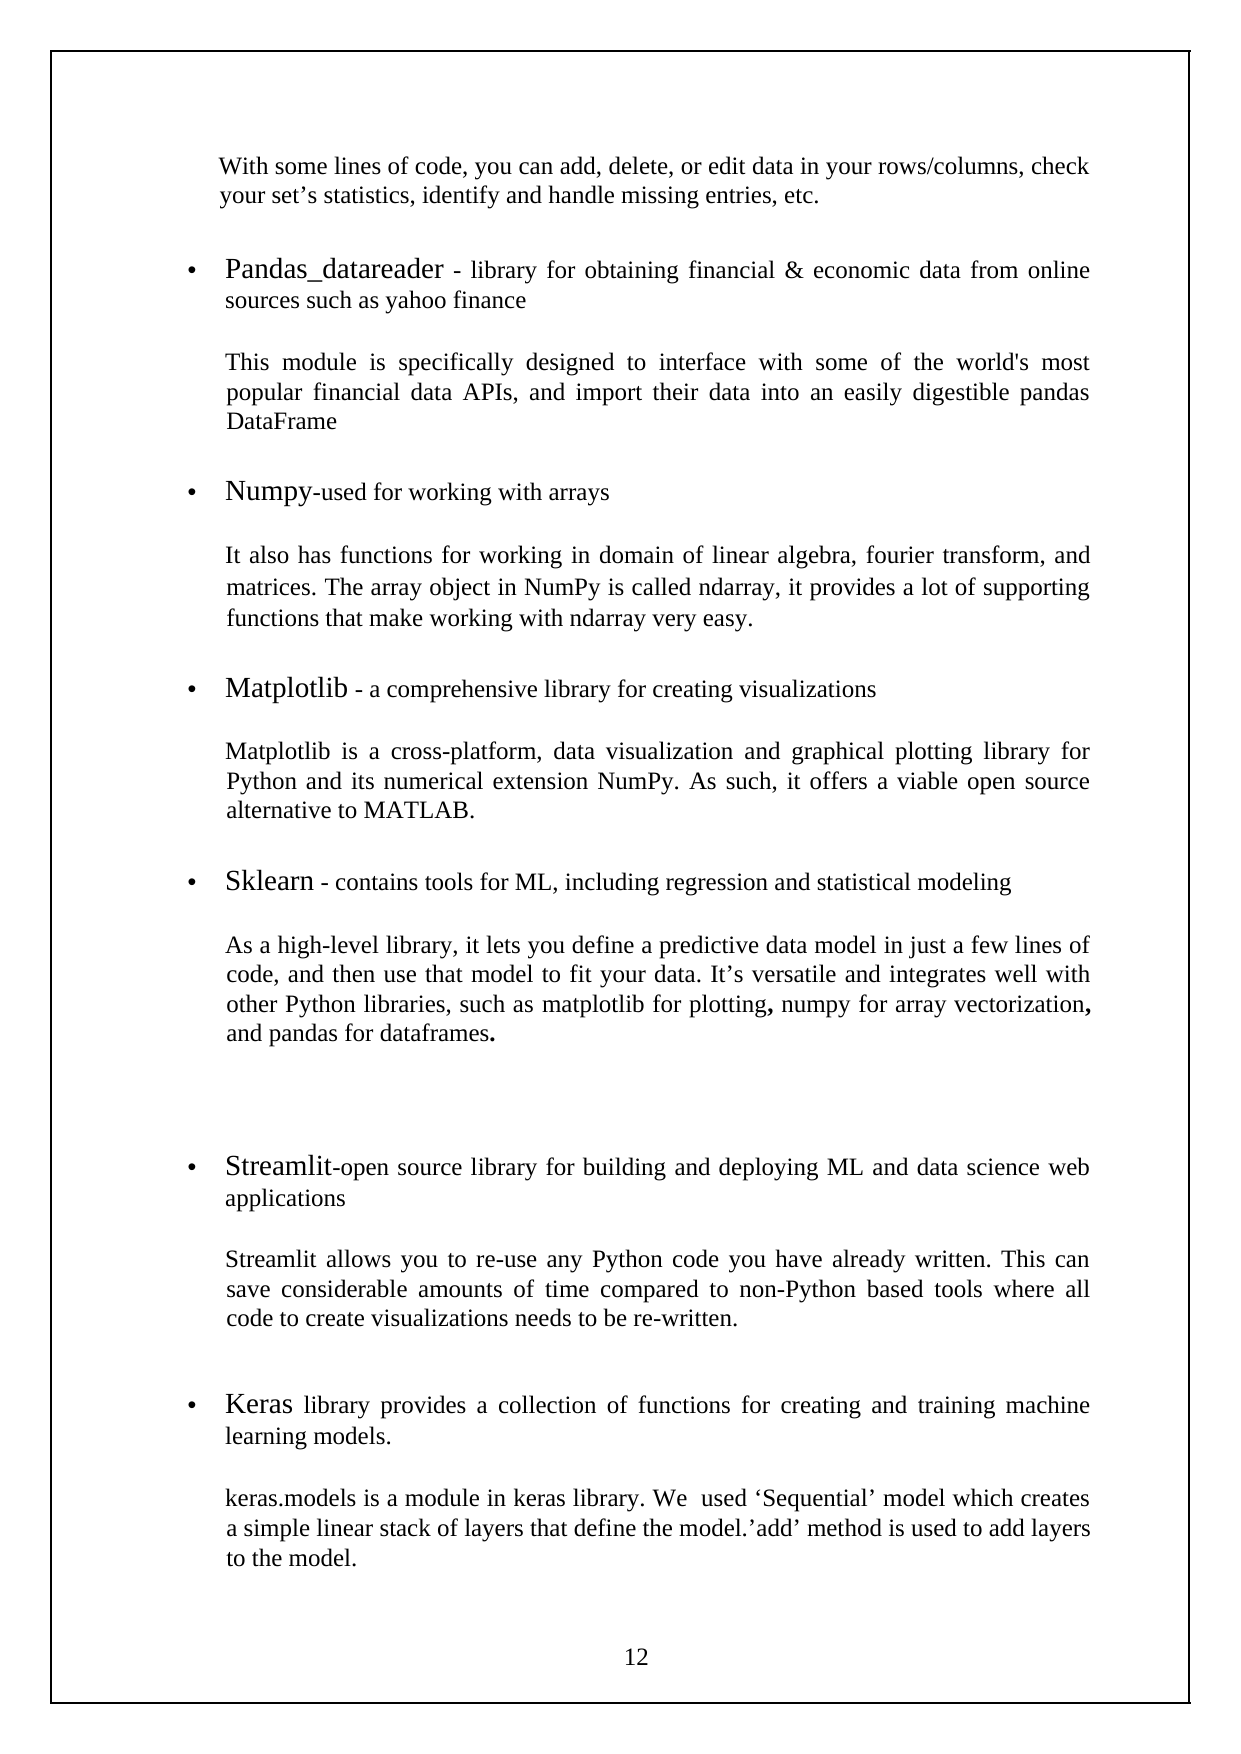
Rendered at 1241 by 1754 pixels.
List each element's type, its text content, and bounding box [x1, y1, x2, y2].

list Streamlit-open source library for building and deploying ML and data science web applications [187, 1148, 1091, 1212]
list Matplotlib - a comprehensive library for creating visualizations [187, 670, 1091, 704]
list Pandas_datareader - library for obtaining financial & economic data from online sources such as yahoo finance [187, 251, 1091, 314]
list Numpy-used for working with arrays [187, 473, 1091, 507]
text It also has functions for working in domain of linear algebra, fourier transform, and matrices. The array object in NumPy is called ndarray, it provides a lot of supporting functions that make working with ndarray very easy. [225, 540, 1091, 632]
list Sklearn - contains tools for ML, including regression and statistical modeling [187, 863, 1091, 897]
list Keras library provides a collection of functions for creating and training machine learning models. [187, 1387, 1091, 1450]
text This module is specifically designed to interface with some of the world's most popular financial data APIs, and import their data into an easily digestible pandas DataFrame [225, 347, 1091, 435]
text keras.models is a module in keras library. We used ‘Sequential’ model which creates a simple linear stack of layers that define the model.’add’ method is used to add layers to the model. [225, 1483, 1091, 1571]
text Streamlit allows you to re-use any Python code you have already written. This can save considerable amounts of time compared to non-Python based tools where all code to create visualizations needs to be re-written. [225, 1244, 1091, 1332]
text With some lines of code, you can add, delete, or edit data in your rows/columns, check your set’s statistics, identify and handle missing entries, etc. [218, 151, 1091, 209]
text As a high-level library, it lets you define a predictive data model in just a few lines of code, and then use that model to fit your data. It’s versatile and integrates well with other Python libraries, such as matplotlib for plotting, numpy for array vectorization, and pandas for dataframes. [225, 930, 1091, 1047]
text Matplotlib is a cross-platform, data visualization and graphical plotting library for Python and its numerical extension NumPy. As such, it offers a viable open source alternative to MATLAB. [225, 736, 1091, 824]
